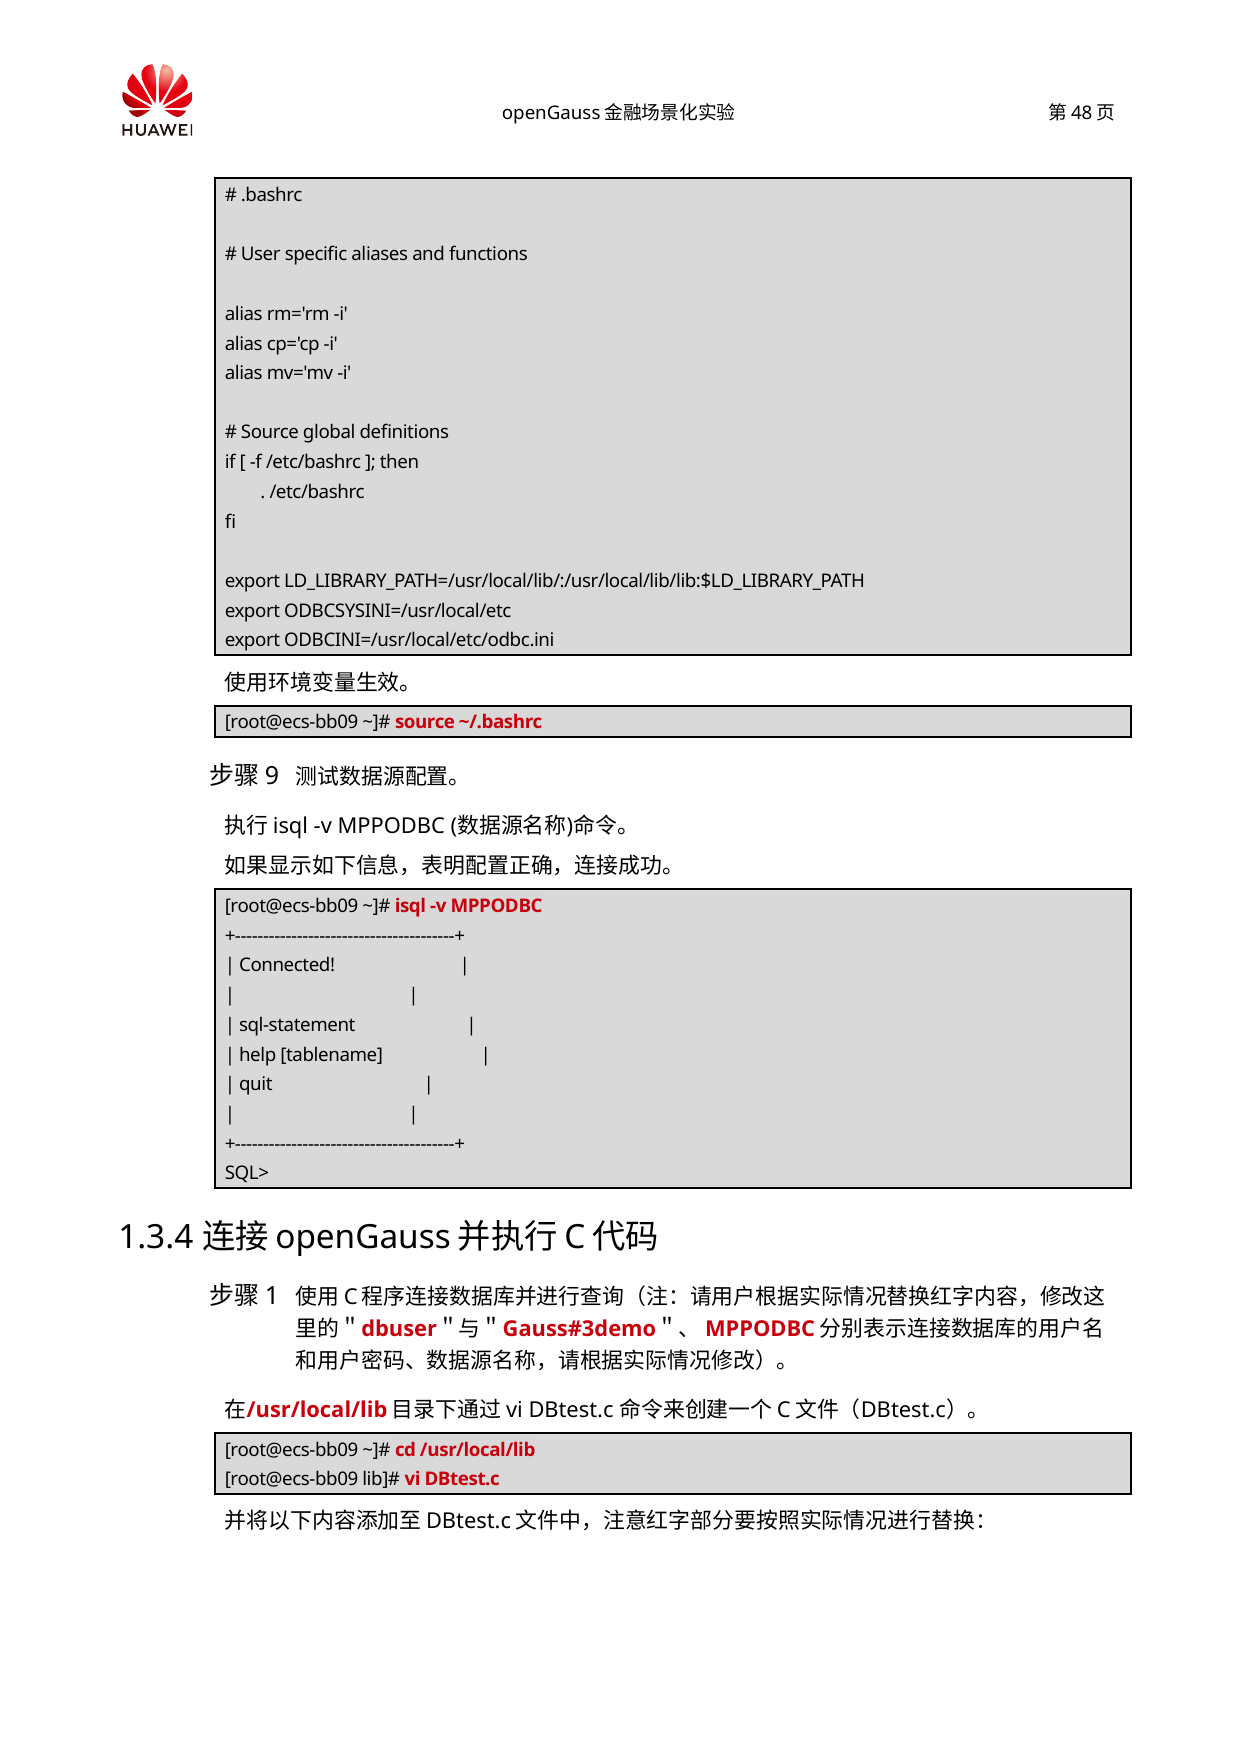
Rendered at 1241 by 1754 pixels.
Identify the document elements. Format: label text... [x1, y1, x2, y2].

text alias cp='cp -i' [216, 326, 1130, 355]
text [root@ecs-bb09 ~]# cd /usr/local/lib [216, 1434, 1130, 1461]
text # User specific aliases and functions [216, 237, 1130, 266]
text export ODBCSYSINI=/usr/local/etc [216, 593, 1130, 622]
text 测试数据源配置。 [279, 755, 1122, 791]
text 并将以下内容添加至DBtest.c文件中，注意红字部分要按照实际情况进行替换： [224, 1503, 1122, 1535]
text 如果显示如下信息，表明配置正确，连接成功。 [224, 848, 1122, 880]
text alias rm='rm -i' [216, 296, 1130, 326]
text fi [216, 504, 1130, 533]
text # .bashrc [216, 179, 1130, 207]
text . /etc/bashrc [216, 474, 1130, 504]
text | Connected! | [216, 948, 1130, 977]
subtitle 连接openGauss并执行C代码 [118, 1210, 1122, 1258]
text export ODBCINI=/usr/local/etc/odbc.ini [216, 622, 1130, 654]
text 使用环境变量生效。 [224, 665, 1122, 696]
text export LD_LIBRARY_PATH=/usr/local/lib/:/usr/local/lib/lib:$LD_LIBRARY_PATH [216, 563, 1130, 593]
text if [ -f /etc/bashrc ]; then [216, 444, 1130, 474]
text +---------------------------------------+ [216, 918, 1130, 948]
text [root@ecs-bb09 lib]# vi DBtest.c [216, 1461, 1130, 1493]
text 在/usr/local/lib目录下通过 vi DBtest.c 命令来创建一个C文件（DBtest.c）。 [224, 1392, 1122, 1423]
text alias mv='mv -i' [216, 355, 1130, 385]
text | quit | [216, 1066, 1130, 1096]
text [root@ecs-bb09 ~]# isql -v MPPODBC [216, 890, 1130, 918]
text # Source global definitions [216, 415, 1130, 444]
text +---------------------------------------+ [216, 1126, 1130, 1155]
text SQL> [216, 1155, 1130, 1187]
text 执行isql -v MPPODBC (数据源名称)命令。 [224, 808, 1122, 840]
text | sql-statement | [216, 1007, 1130, 1037]
text 使用C程序连接数据库并进行查询（注：请用户根据实际情况替换红字内容，修改这里的＂dbuser＂与＂Gauss#3demo＂、 MPPODBC分别表示连接数据库的用户名和用户密码、数据源名称，请根据实际情况修改）。 [279, 1275, 1122, 1375]
text | help [tablename] | [216, 1037, 1130, 1066]
text [root@ecs-bb09 ~]# source ~/.bashrc [216, 707, 1130, 736]
text | | [216, 977, 1130, 1007]
text | | [216, 1096, 1130, 1126]
picture [122, 64, 193, 136]
